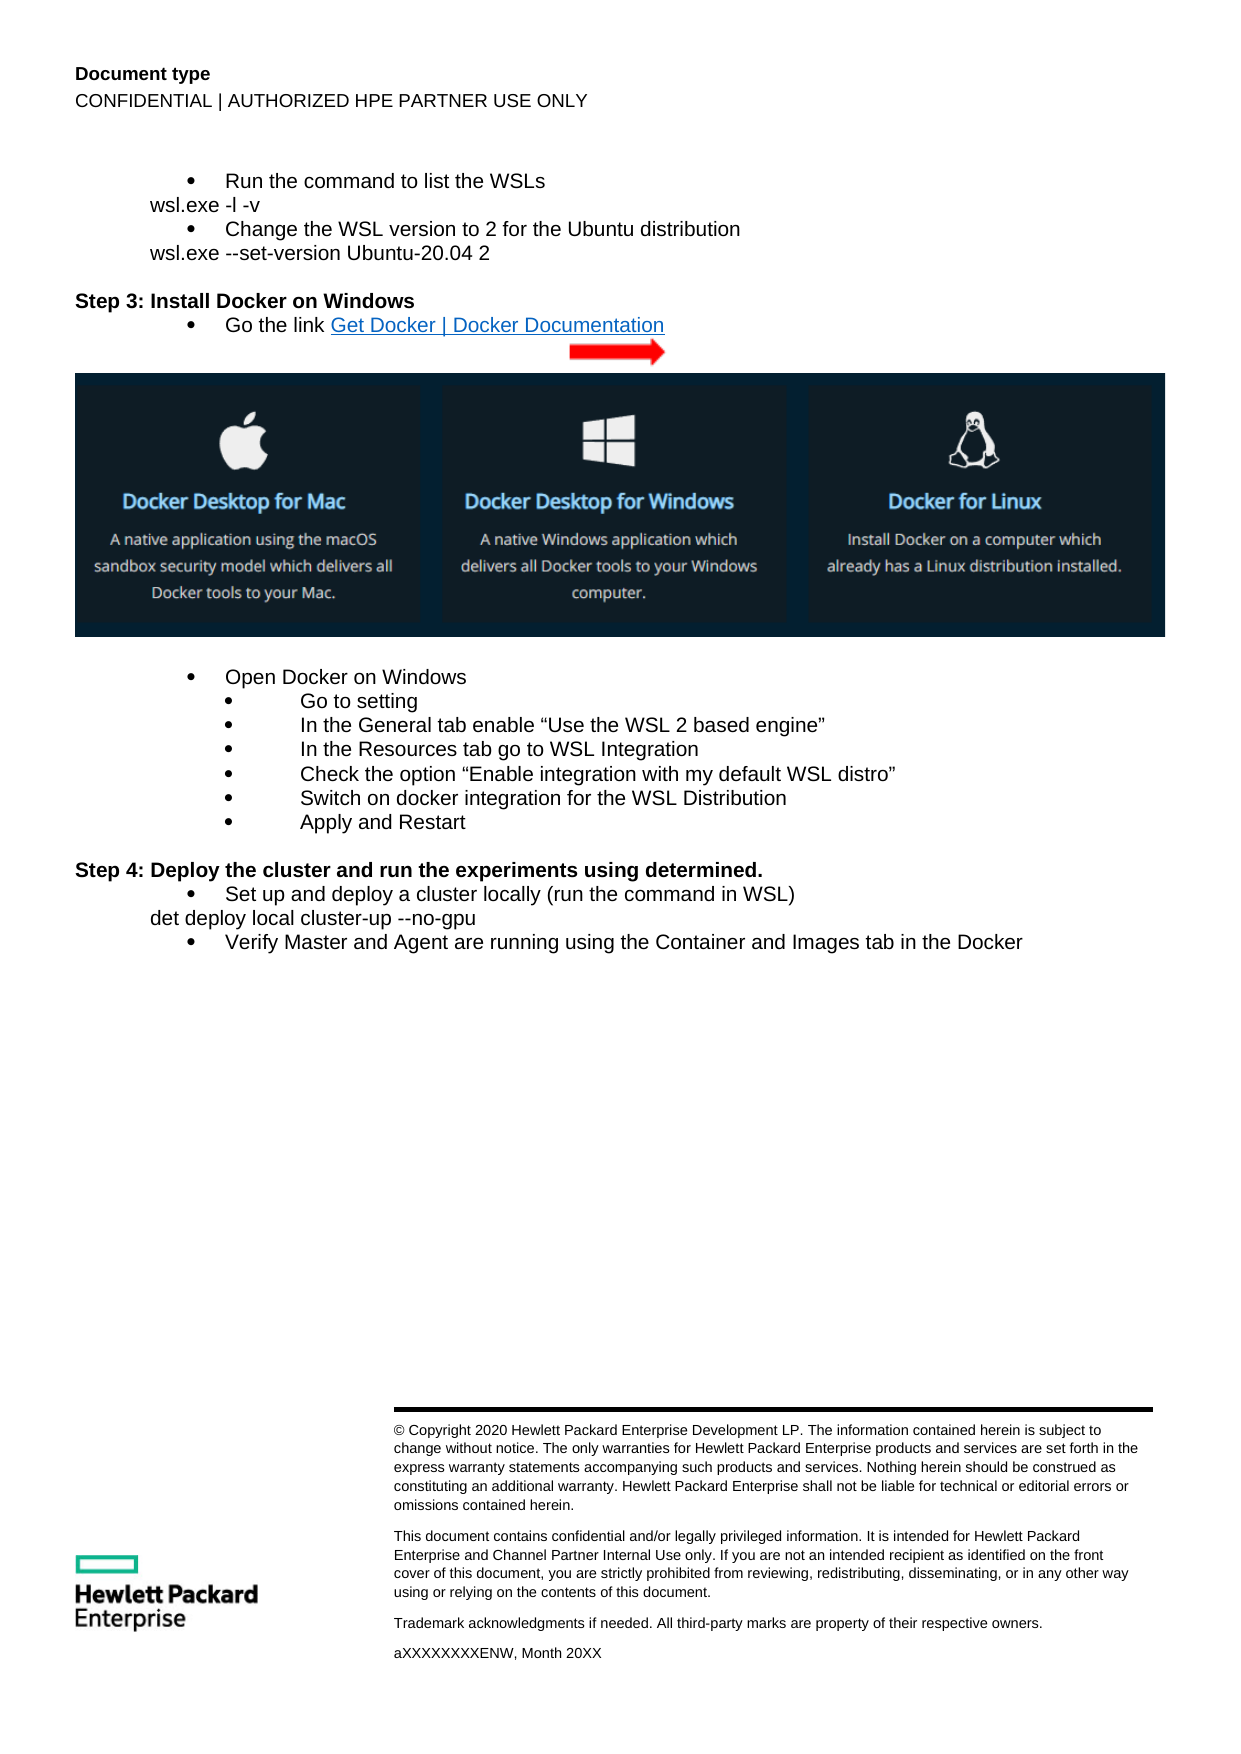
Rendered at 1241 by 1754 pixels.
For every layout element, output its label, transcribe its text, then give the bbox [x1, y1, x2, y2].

text wsl.exe --set-version Ubuntu-20.04 2 [75, 241, 1165, 265]
picture [75, 1555, 258, 1632]
list Switch on docker integration for the WSL Distribution [225, 785, 1165, 809]
list Apply and Restart [225, 809, 1165, 833]
text Step 3: Install Docker on Windows [75, 289, 1165, 313]
list Go the link Get Docker | Docker Documentation [187, 313, 1165, 337]
text det deploy local cluster-up --no-gpu [75, 906, 1165, 929]
list Change the WSL version to 2 for the Ubuntu distribution [187, 217, 1165, 241]
picture [75, 336, 1166, 637]
list In the General tab enable “Use the WSL 2 based engine” [225, 713, 1165, 737]
list Set up and deploy a cluster locally (run the command in WSL) [187, 881, 1165, 906]
text Step 4: Deploy the cluster and run the experiments using determined. [75, 857, 1165, 881]
list Verify Master and Agent are running using the Container and Images tab in the Docker [187, 929, 1165, 953]
list Run the command to list the WSLs [187, 169, 1165, 193]
text wsl.exe -l -v [75, 193, 1165, 217]
list Go to setting [225, 689, 1165, 713]
list In the Resources tab go to WSL Integration [225, 737, 1165, 761]
list Open Docker on Windows [187, 665, 1165, 689]
list Check the option “Enable integration with my default WSL distro” [225, 761, 1165, 785]
